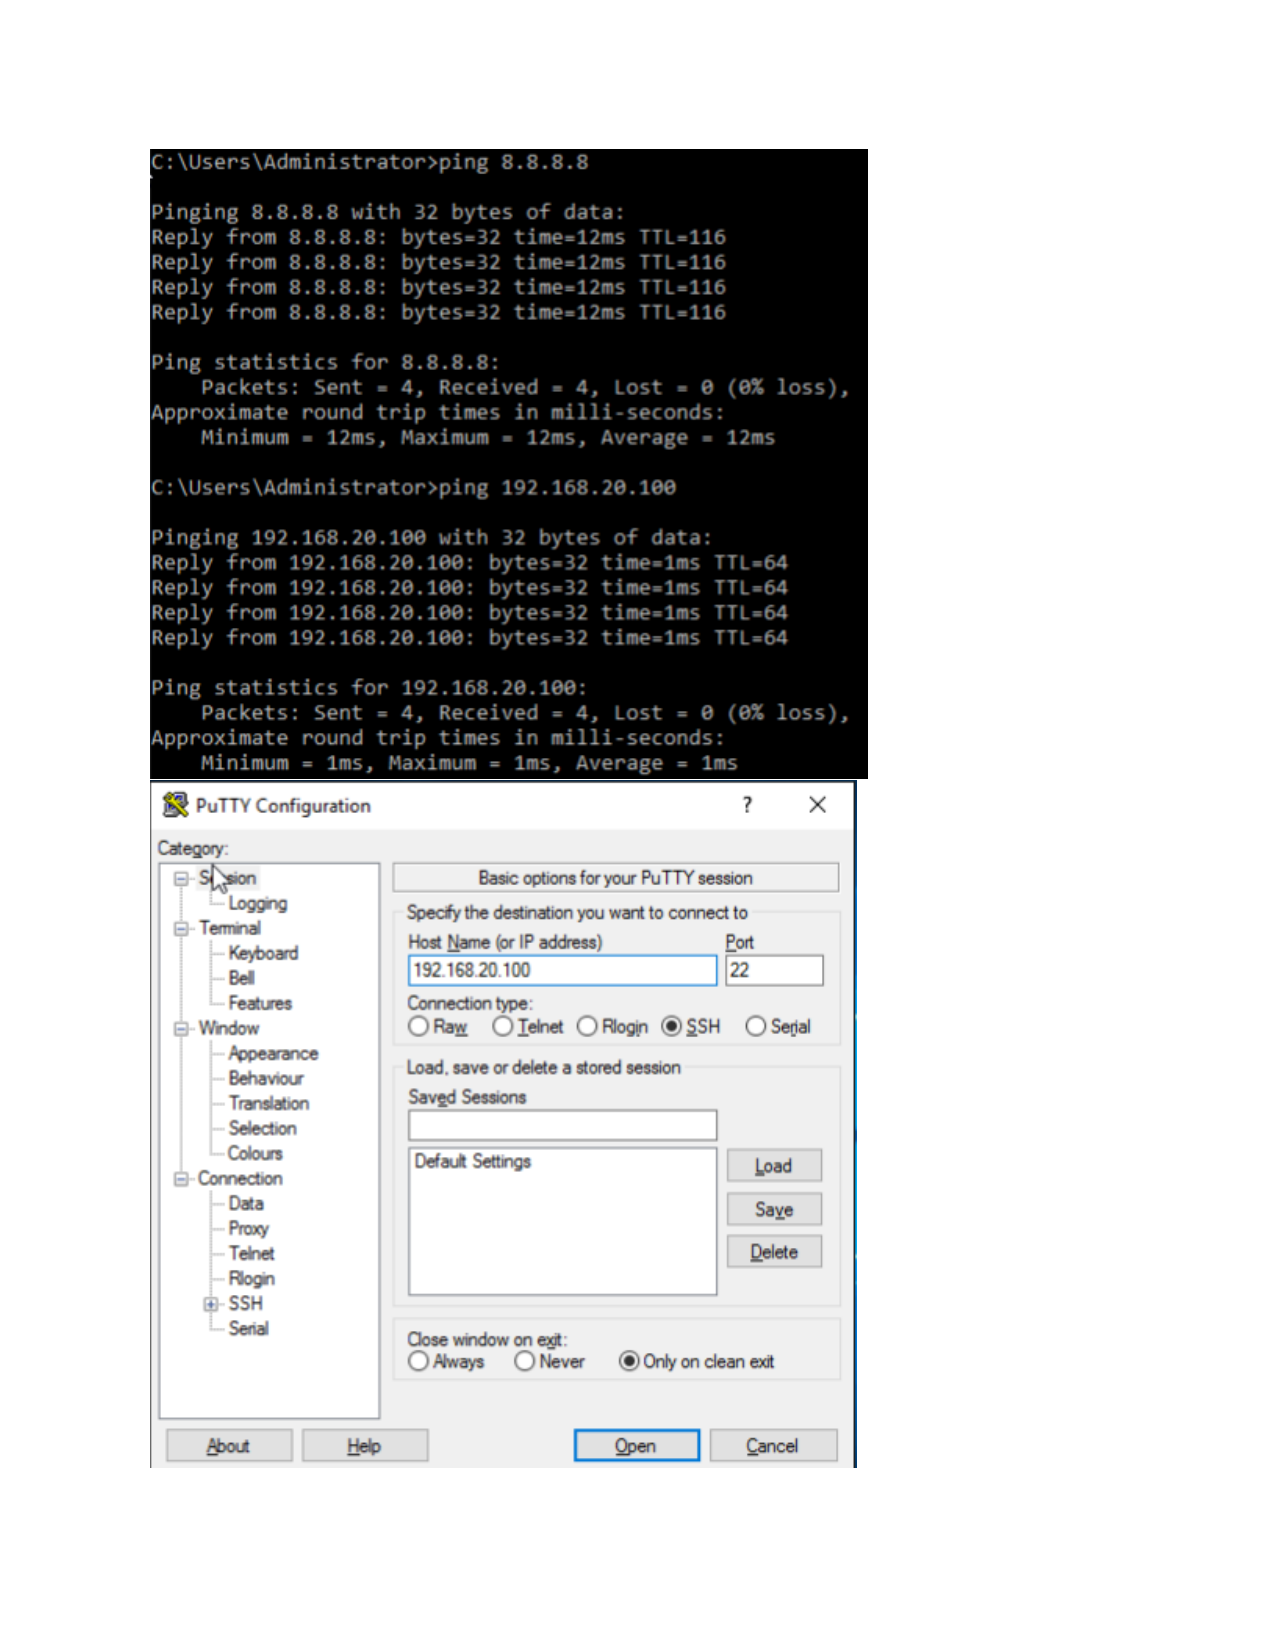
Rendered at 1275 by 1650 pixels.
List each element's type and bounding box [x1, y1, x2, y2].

picture [150, 149, 868, 779]
picture [150, 780, 857, 1468]
